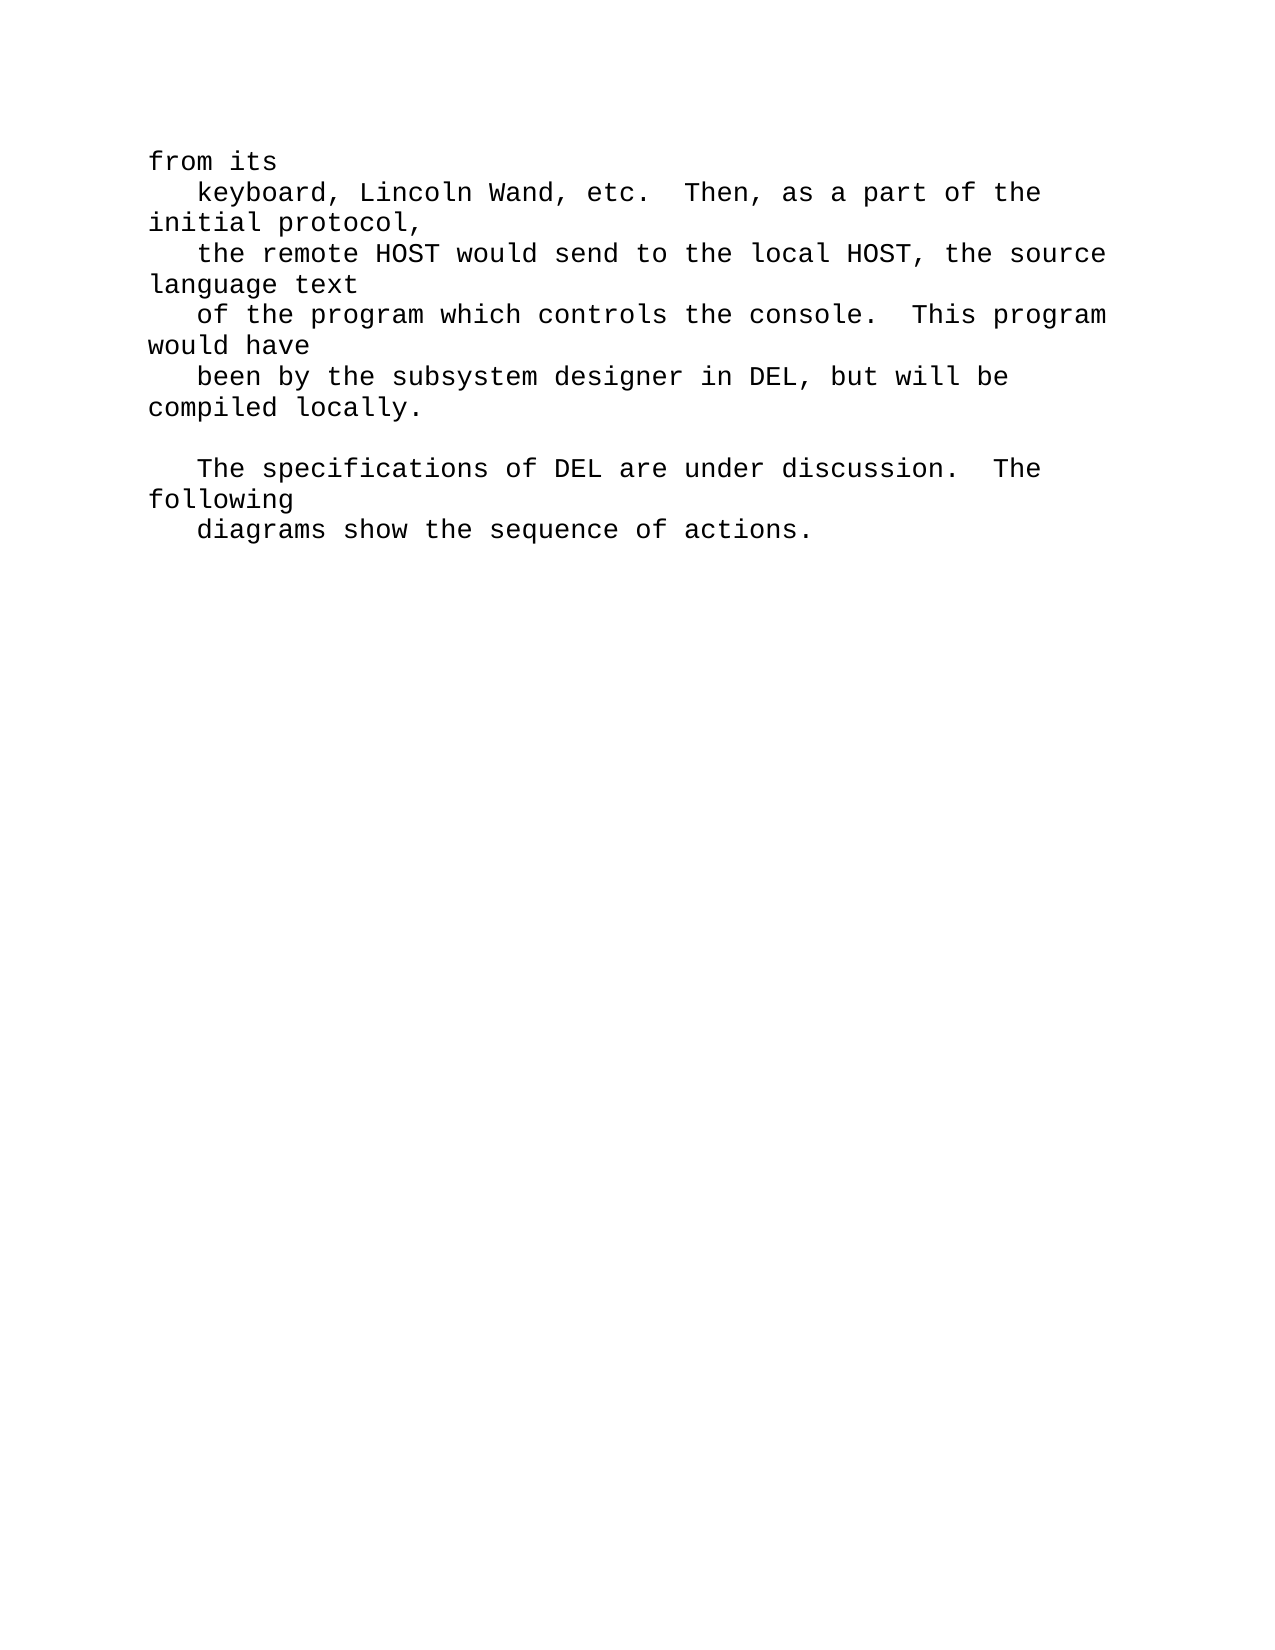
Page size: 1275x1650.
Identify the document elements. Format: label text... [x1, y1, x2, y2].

text The specifications of DEL are under discussion. The following [148, 455, 1127, 516]
text of the program which controls the console. This program would have [148, 301, 1127, 363]
text diagrams show the sequence of actions. [148, 516, 1127, 547]
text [148, 148, 1127, 178]
text keyboard, Lincoln Wand, etc. Then, as a part of the initial protocol, [148, 178, 1127, 240]
text been by the subsystem designer in DEL, but will be compiled locally. [148, 363, 1127, 424]
text the remote HOST would send to the local HOST, the source language text [148, 240, 1127, 301]
